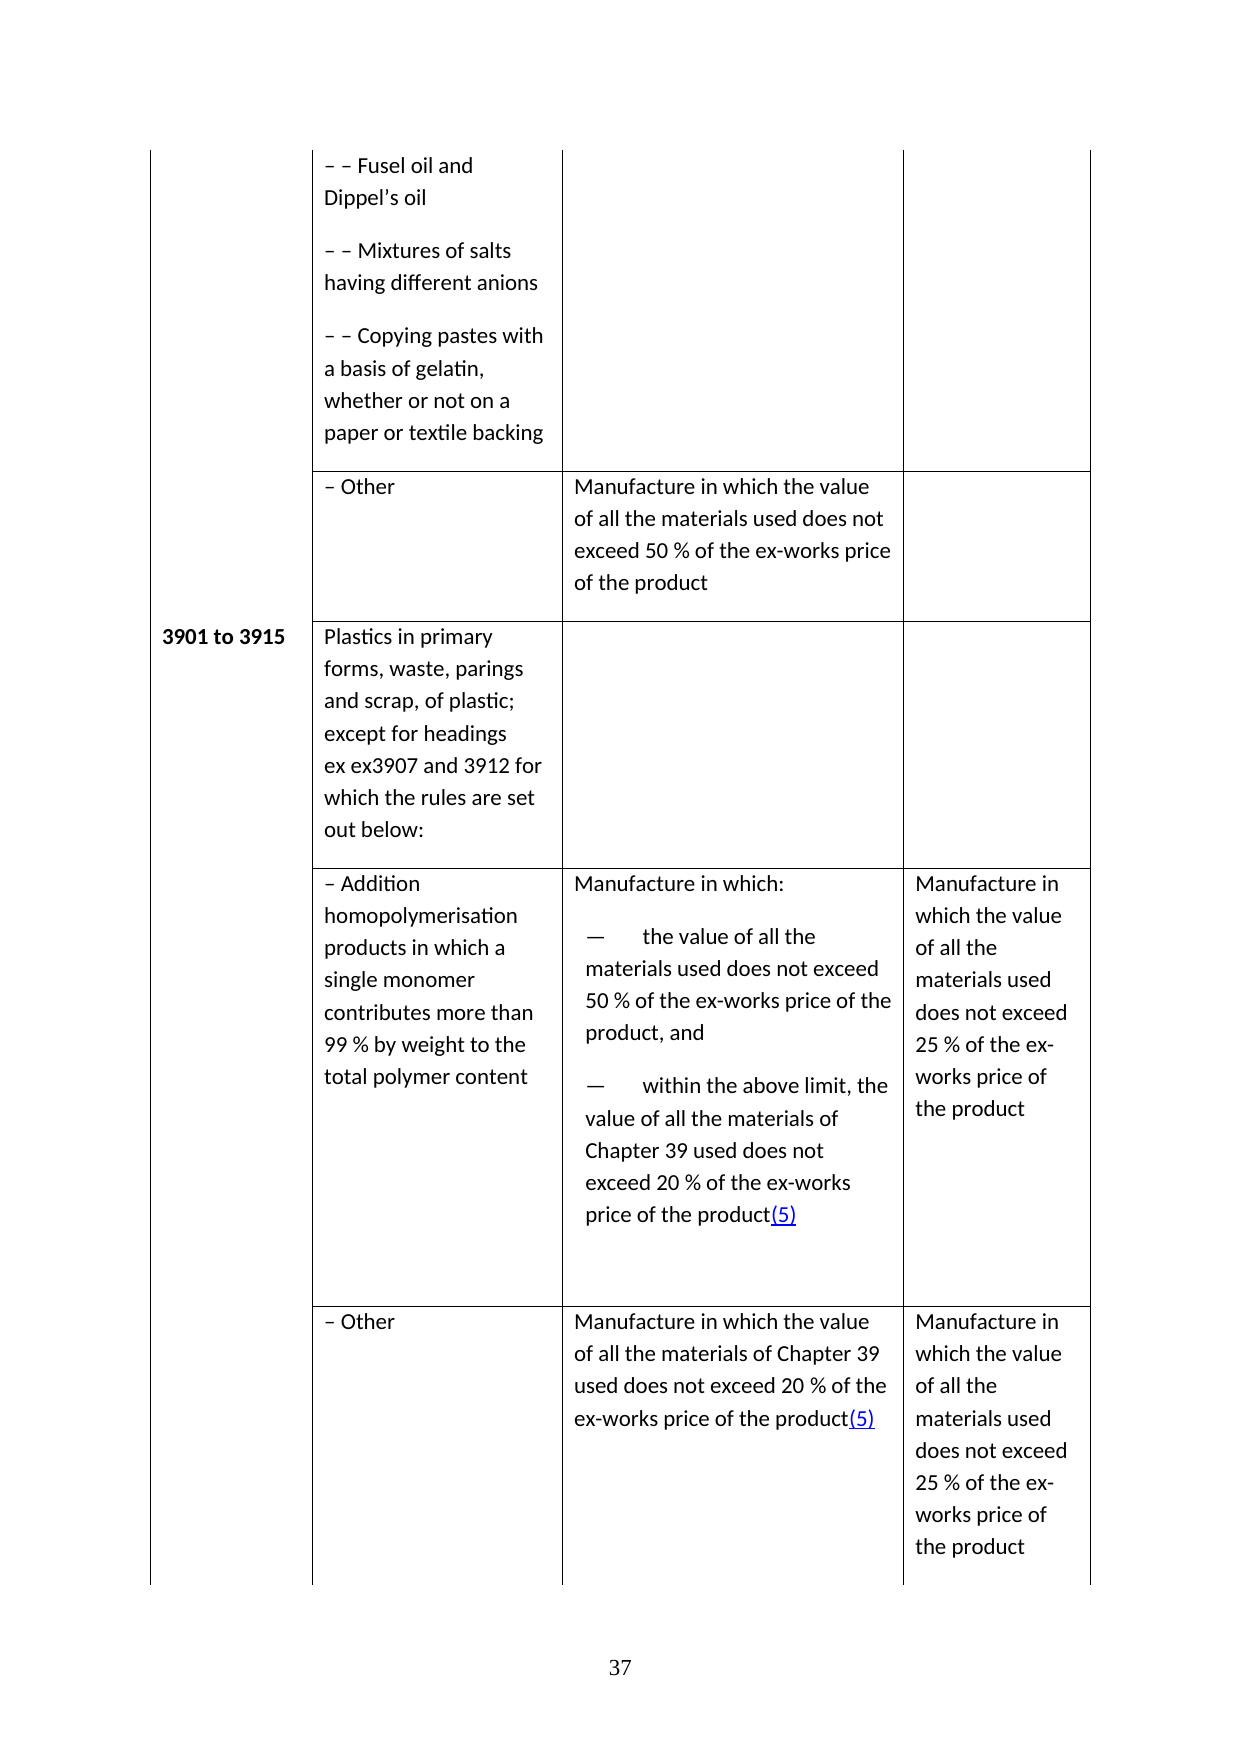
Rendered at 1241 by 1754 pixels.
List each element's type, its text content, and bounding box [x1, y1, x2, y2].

table_cell Manufacture in which: — the value of all the materials used does not exceed 50 % of the ex-works price of the product, and — within the above limit, the value of all the materials of Chapter 39 used does not exceed 20 % of the ex-works price of the product(5) [563, 869, 903, 1306]
table_cell [563, 622, 903, 868]
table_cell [904, 150, 1090, 471]
table_cell Manufacture in which the value of all the materials used does not exceed 25 % of the ex-works price of the product [904, 869, 1090, 1306]
table_cell [904, 472, 1090, 621]
table_cell Manufacture in which the value of all the materials of Chapter 39 used does not exceed 20 % of the ex-works price of the product(5) [563, 1307, 903, 1585]
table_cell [563, 150, 903, 471]
table_cell Manufacture in which the value of all the materials used does not exceed 25 % of the ex-works price of the product [904, 1307, 1090, 1585]
table_cell Manufacture in which the value of all the materials used does not exceed 50 % of the ex-works price of the product [563, 472, 903, 621]
table_cell – Other [313, 1307, 562, 1585]
table_cell – Other [313, 472, 562, 621]
table_cell 3901 to 3915 [151, 621, 312, 1585]
table_cell [904, 622, 1090, 868]
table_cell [313, 150, 562, 471]
table_cell Plastics in primary forms, waste, parings and scrap, of plastic; except for headings ex ex3907 and 3912 for which the rules are set out below: [313, 622, 562, 868]
table_cell – Addition homopolymerisation products in which a single monomer contributes more than 99 % by weight to the total polymer content [313, 869, 562, 1306]
